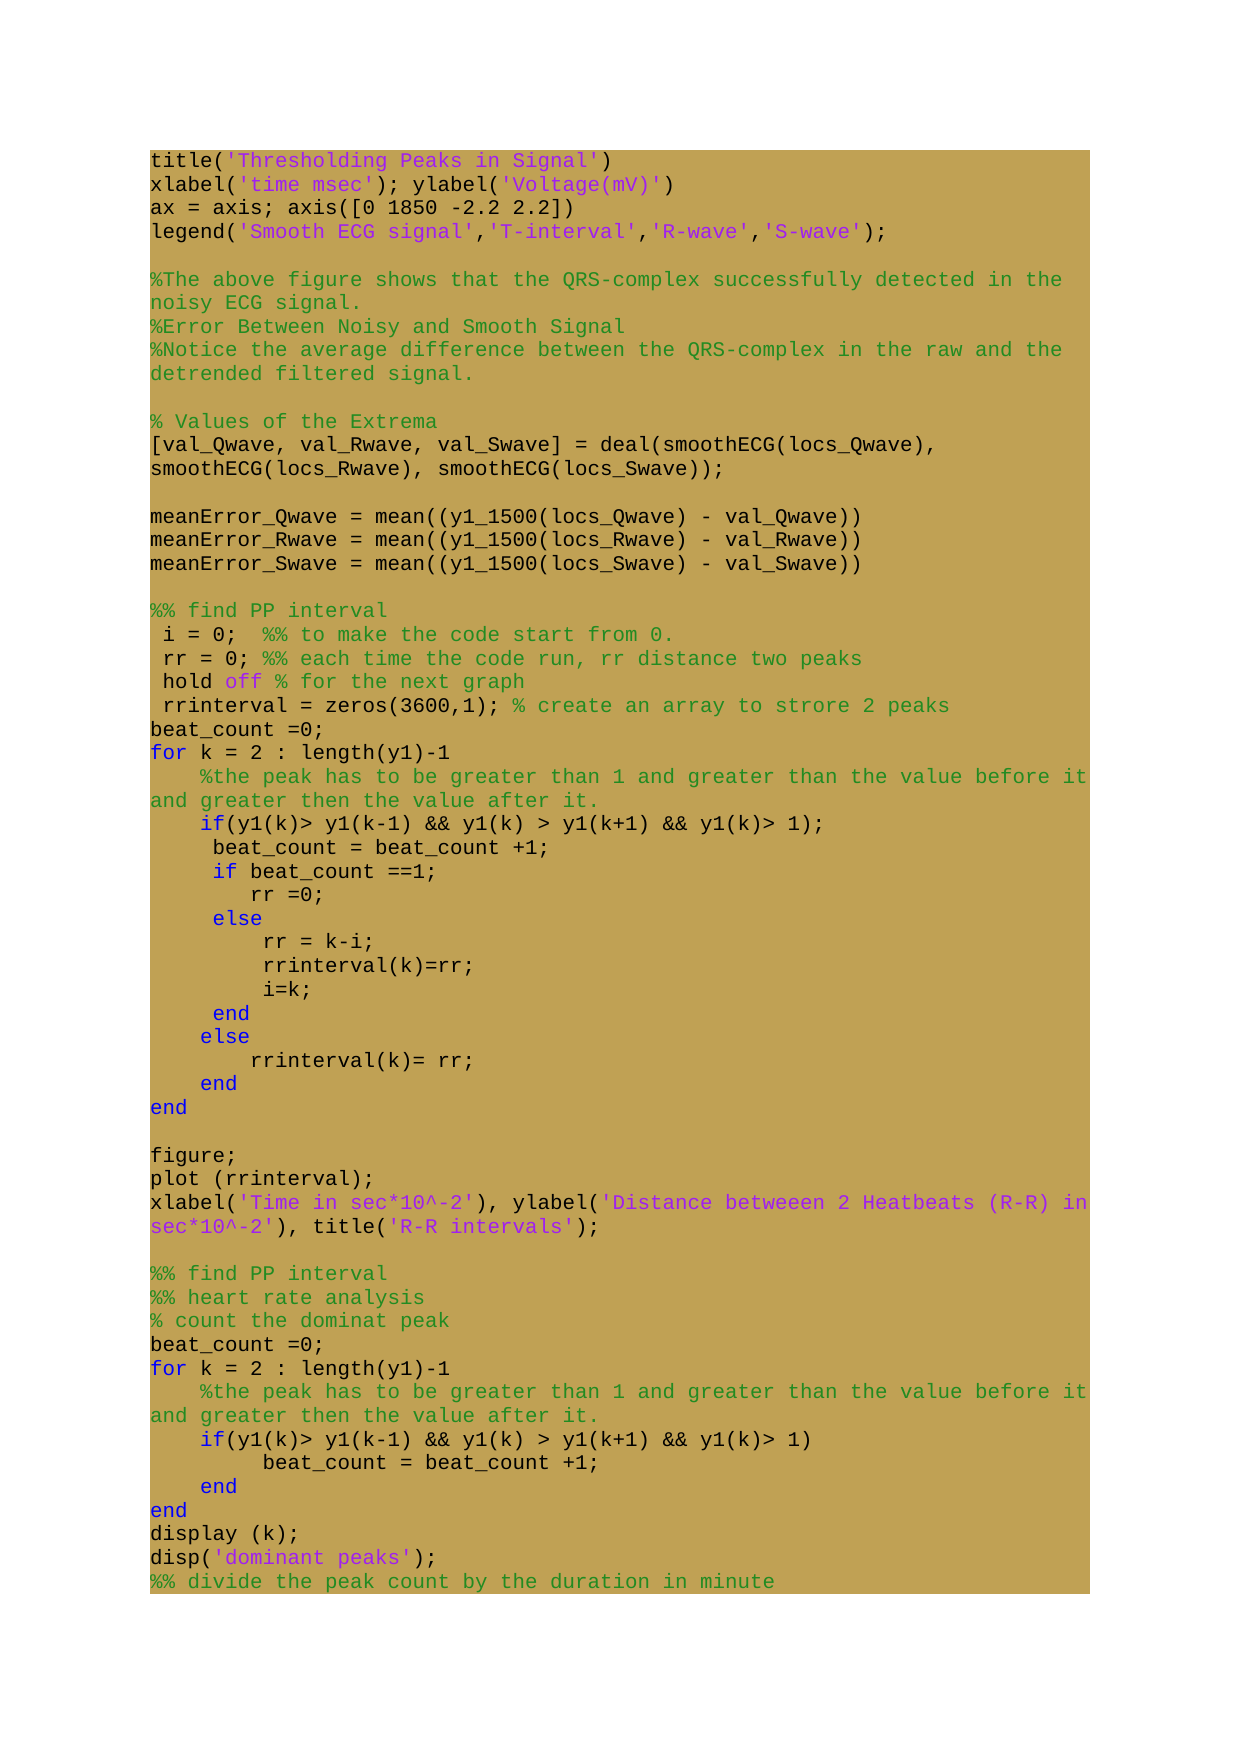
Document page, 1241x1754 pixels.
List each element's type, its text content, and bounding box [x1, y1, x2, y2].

text for k = 2 : length(y1)-1 [150, 742, 1090, 766]
text end [150, 1500, 1090, 1523]
text xlabel('Time in sec*10^-2'), ylabel('Distance betweeen 2 Heatbeats (R-R) in sec*10^-2'), title('R-R intervals'); [150, 1192, 1090, 1239]
text %The above figure shows that the QRS-complex successfully detected in the noisy ECG signal. [150, 268, 1090, 316]
text title('Thresholding Peaks in Signal') [150, 150, 1090, 174]
text beat_count = beat_count +1; [150, 1452, 1090, 1476]
text % count the dominat peak [150, 1311, 1090, 1334]
text rrinterval(k)= rr; [150, 1050, 1090, 1073]
text xlabel('time msec'); ylabel('Voltage(mV)') [150, 174, 1090, 197]
text [val_Qwave, val_Rwave, val_Swave] = deal(smoothECG(locs_Qwave), smoothECG(locs_Rwave), smoothECG(locs_Swave)); [150, 434, 1090, 482]
text %% divide the peak count by the duration in minute [150, 1571, 1090, 1594]
text meanError_Qwave = mean((y1_1500(locs_Qwave) - val_Qwave)) [150, 506, 1090, 529]
text %% find PP interval [150, 1263, 1090, 1287]
text if(y1(k)> y1(k-1) && y1(k) > y1(k+1) && y1(k)> 1); [150, 813, 1090, 837]
text figure; [150, 1145, 1090, 1168]
text i=k; [150, 979, 1090, 1002]
text %% heart rate analysis [150, 1287, 1090, 1311]
text beat_count = beat_count +1; [150, 837, 1090, 861]
text end [150, 1476, 1090, 1500]
text meanError_Rwave = mean((y1_1500(locs_Rwave) - val_Rwave)) [150, 529, 1090, 553]
text beat_count =0; [150, 1334, 1090, 1358]
text hold off % for the next graph [150, 671, 1090, 695]
text end [150, 1073, 1090, 1097]
text if beat_count ==1; [150, 861, 1090, 884]
text legend('Smooth ECG signal','T-interval','R-wave','S-wave'); [150, 221, 1090, 244]
text %% find PP interval [150, 601, 1090, 624]
text %the peak has to be greater than 1 and greater than the value before it and greater then the value after it. [150, 766, 1090, 813]
text meanError_Swave = mean((y1_1500(locs_Swave) - val_Swave)) [150, 553, 1090, 577]
text %Error Between Noisy and Smooth Signal [150, 316, 1090, 339]
text for k = 2 : length(y1)-1 [150, 1358, 1090, 1381]
text rrinterval = zeros(3600,1); % create an array to strore 2 peaks [150, 695, 1090, 719]
text disp('dominant peaks'); [150, 1547, 1090, 1571]
text end [150, 1002, 1090, 1026]
text end [150, 1097, 1090, 1121]
text rr = 0; %% each time the code run, rr distance two peaks [150, 648, 1090, 671]
text %the peak has to be greater than 1 and greater than the value before it and greater then the value after it. [150, 1381, 1090, 1429]
text rr = k-i; [150, 932, 1090, 955]
text else [150, 1026, 1090, 1050]
text if(y1(k)> y1(k-1) && y1(k) > y1(k+1) && y1(k)> 1) [150, 1429, 1090, 1452]
text %Notice the average difference between the QRS-complex in the raw and the detrended filtered signal. [150, 339, 1090, 387]
text ax = axis; axis([0 1850 -2.2 2.2]) [150, 197, 1090, 221]
text rr =0; [150, 884, 1090, 908]
text rrinterval(k)=rr; [150, 955, 1090, 979]
text display (k); [150, 1523, 1090, 1547]
text else [150, 908, 1090, 932]
text i = 0; %% to make the code start from 0. [150, 624, 1090, 648]
text plot (rrinterval); [150, 1168, 1090, 1192]
text % Values of the Extrema [150, 411, 1090, 434]
text beat_count =0; [150, 719, 1090, 742]
